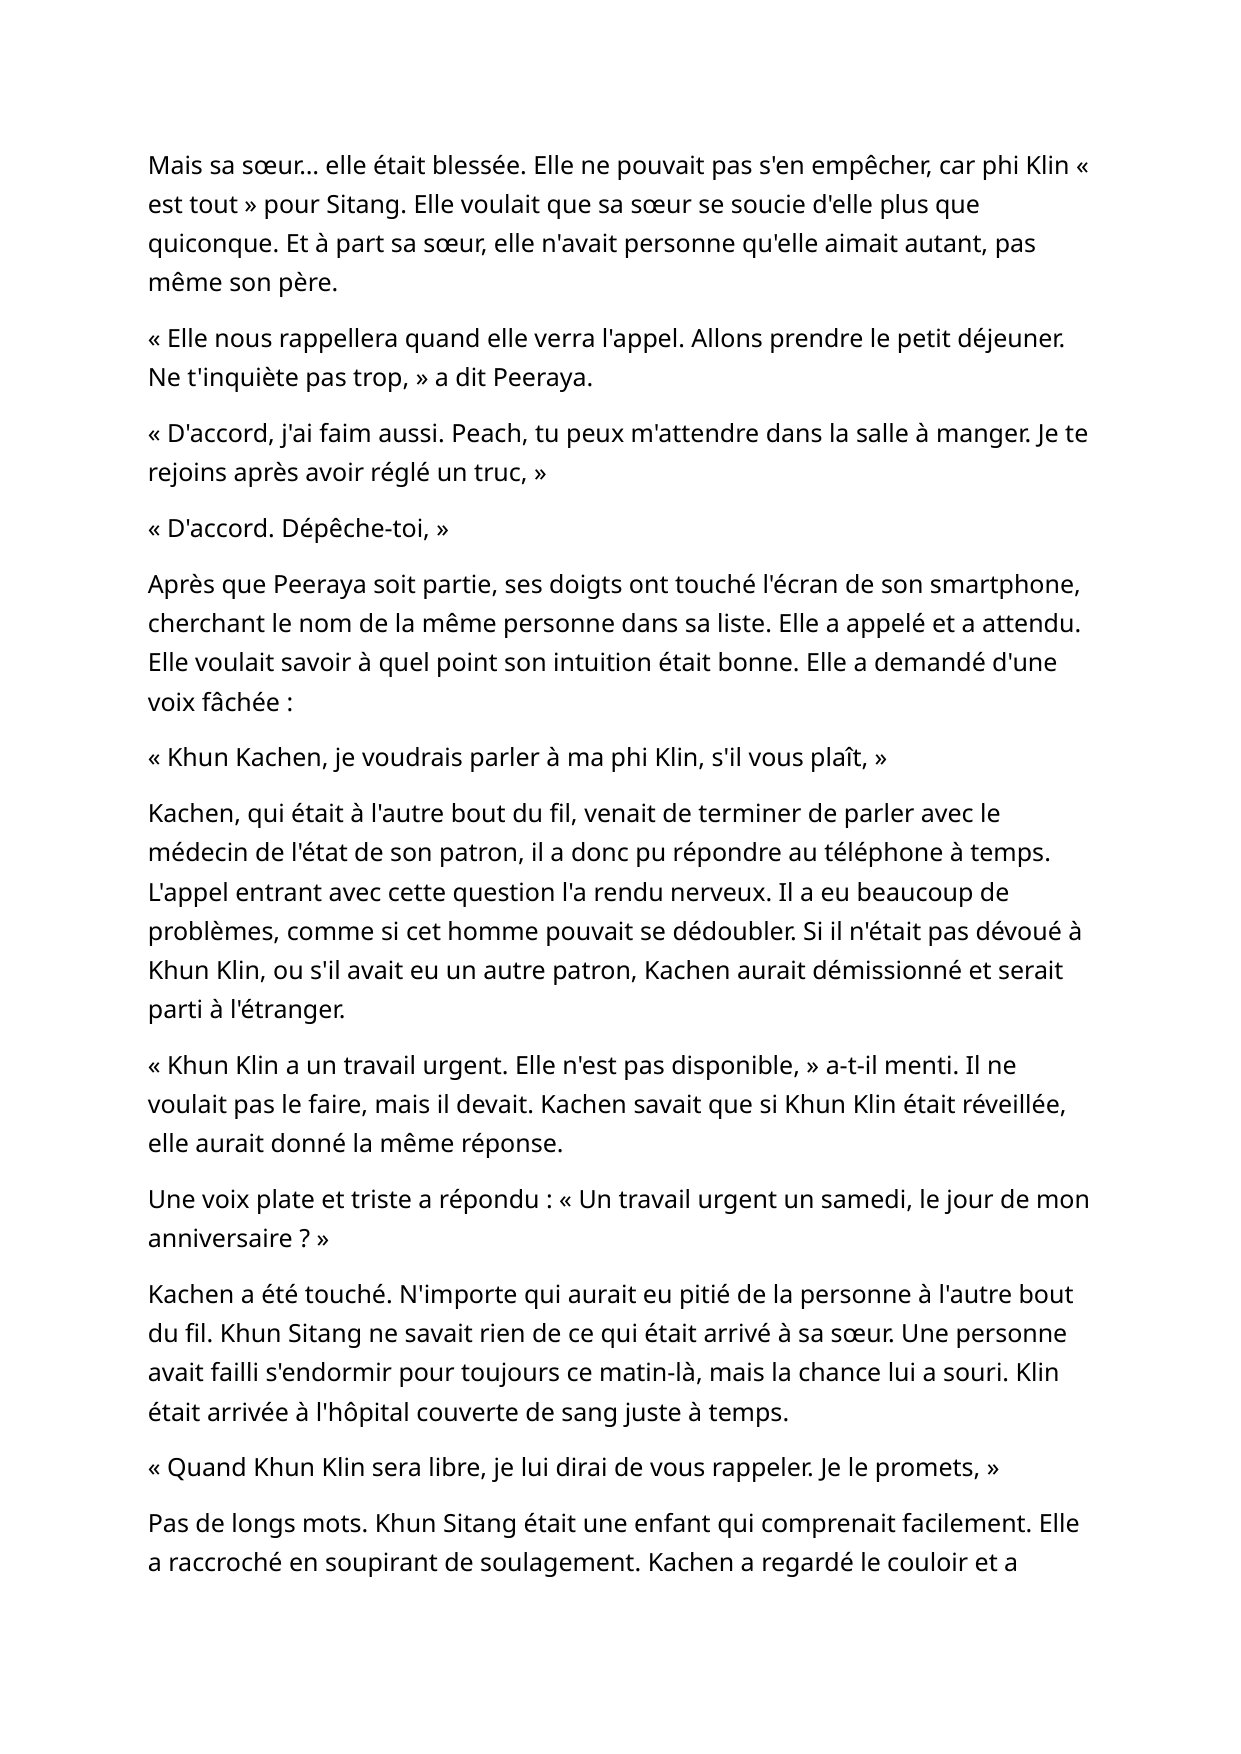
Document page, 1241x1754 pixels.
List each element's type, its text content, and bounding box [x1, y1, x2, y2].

text Kachen, qui était à l'autre bout du fil, venait de terminer de parler avec le médecin de l'état de son patron, il a donc pu répondre au téléphone à temps. L'appel entrant avec cette question l'a rendu nerveux. Il a eu beaucoup de problèmes, comme si cet homme pouvait se dédoubler. Si il n'était pas dévoué à Khun Klin, ou s'il avait eu un autre patron, Kachen aurait démissionné et serait parti à l'étranger. [148, 796, 1093, 1026]
text « Khun Klin a un travail urgent. Elle n'est pas disponible, » a-t-il menti. Il ne voulait pas le faire, mais il devait. Kachen savait que si Khun Klin était réveillée, elle aurait donné la même réponse. [148, 1048, 1093, 1160]
text Une voix plate et triste a répondu : « Un travail urgent un samedi, le jour de mon anniversaire ? » [148, 1182, 1093, 1255]
text « Khun Kachen, je voudrais parler à ma phi Klin, s'il vous plaît, » [148, 740, 1093, 774]
text « Elle nous rappellera quand elle verra l'appel. Allons prendre le petit déjeuner. Ne t'inquiète pas trop, » a dit Peeraya. [148, 321, 1093, 394]
text Mais sa sœur… elle était blessée. Elle ne pouvait pas s'en empêcher, car phi Klin « est tout » pour Sitang. Elle voulait que sa sœur se soucie d'elle plus que quiconque. Et à part sa sœur, elle n'avait personne qu'elle aimait autant, pas même son père. [148, 148, 1093, 299]
text Après que Peeraya soit partie, ses doigts ont touché l'écran de son smartphone, cherchant le nom de la même personne dans sa liste. Elle a appelé et a attendu. Elle voulait savoir à quel point son intuition était bonne. Elle a demandé d'une voix fâchée : [148, 567, 1093, 718]
text Kachen a été touché. N'importe qui aurait eu pitié de la personne à l'autre bout du fil. Khun Sitang ne savait rien de ce qui était arrivé à sa sœur. Une personne avait failli s'endormir pour toujours ce matin-là, mais la chance lui a souri. Klin était arrivée à l'hôpital couverte de sang juste à temps. [148, 1277, 1093, 1428]
text « Quand Khun Klin sera libre, je lui dirai de vous rappeler. Je le promets, » [148, 1450, 1093, 1484]
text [148, 1506, 1093, 1579]
text « D'accord. Dépêche-toi, » [148, 511, 1093, 545]
text « D'accord, j'ai faim aussi. Peach, tu peux m'attendre dans la salle à manger. Je te rejoins après avoir réglé un truc, » [148, 416, 1093, 489]
